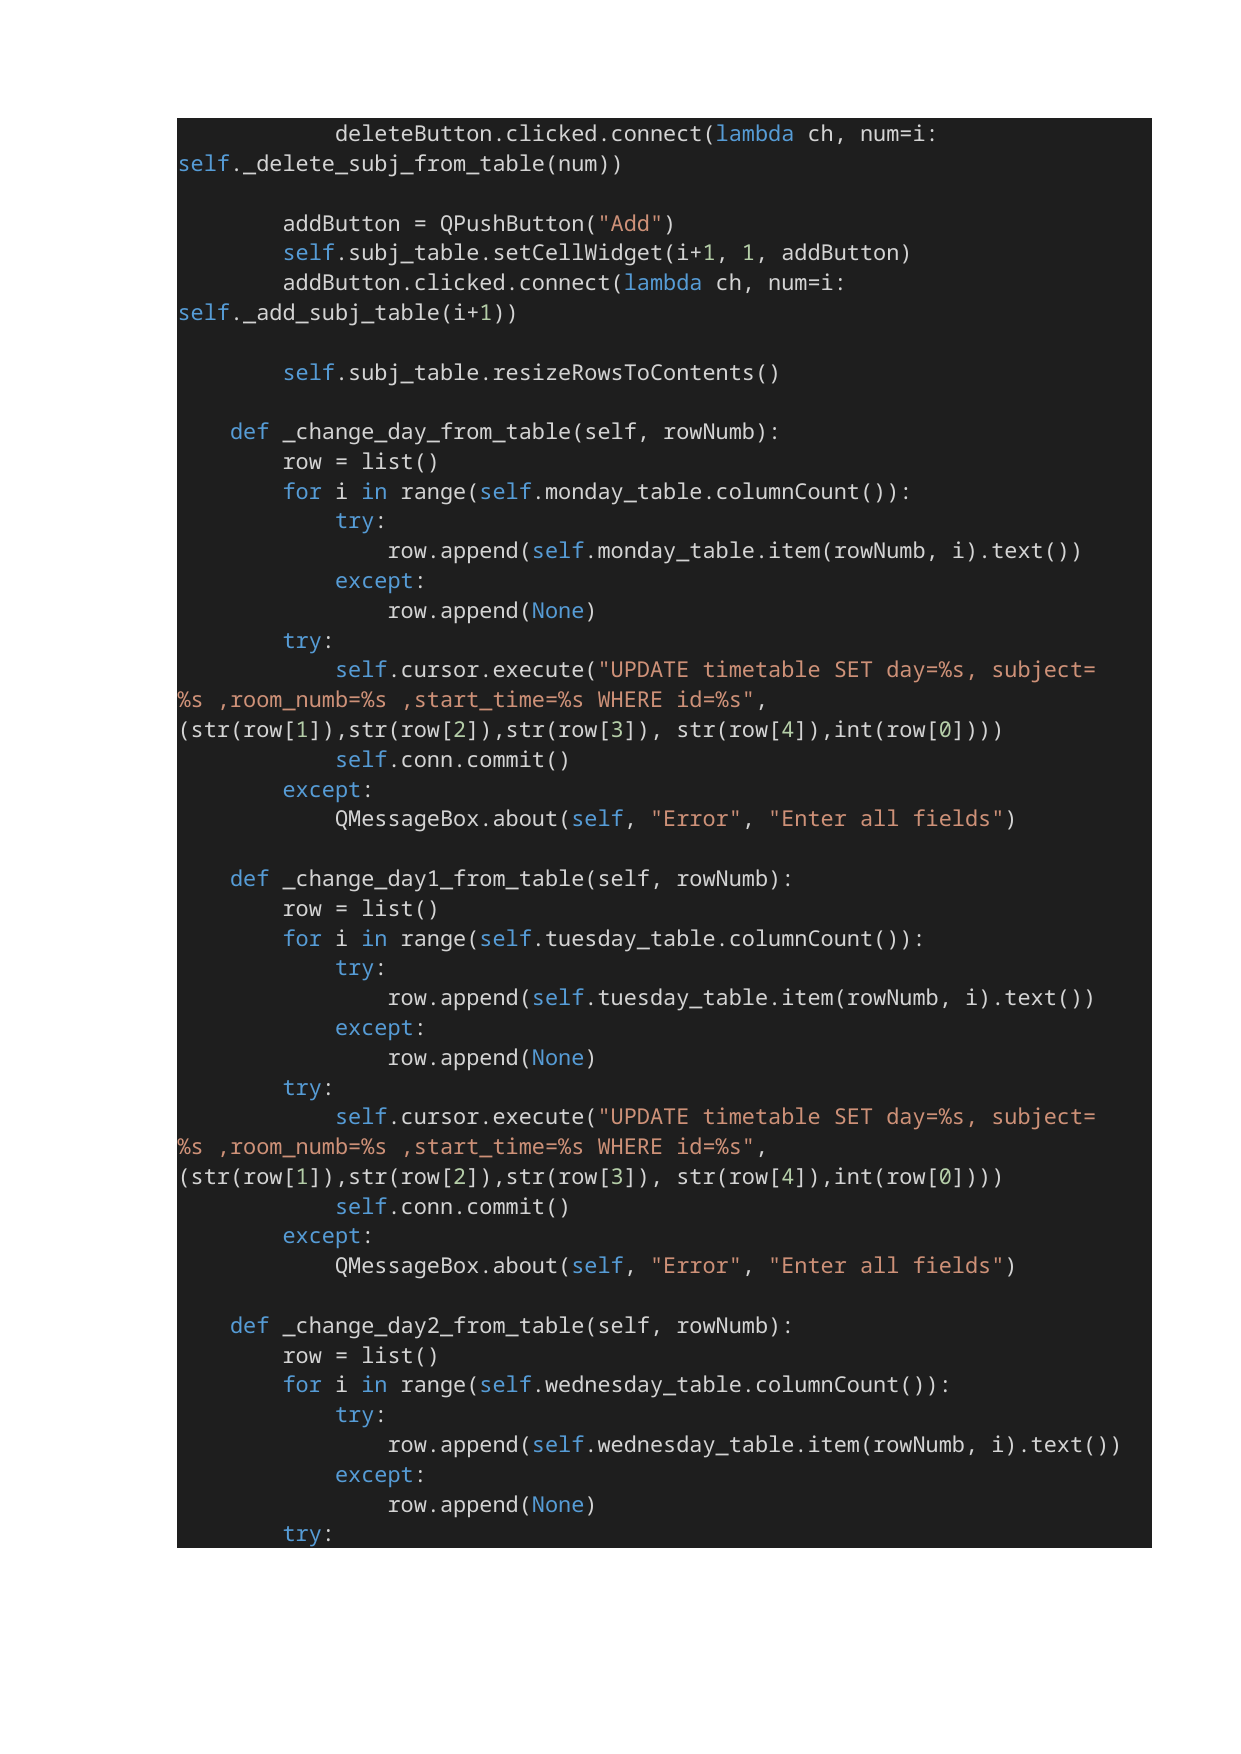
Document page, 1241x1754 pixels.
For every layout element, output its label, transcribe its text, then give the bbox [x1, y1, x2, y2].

text except: [177, 1220, 1152, 1250]
text except: [177, 565, 1152, 595]
text row = list() [177, 1339, 1152, 1369]
text try: [177, 1071, 1152, 1101]
text except: [177, 1012, 1152, 1042]
text except: [177, 1459, 1152, 1488]
text self.cursor.execute("UPDATE timetable SET day=%s, subject=%s ,room_numb=%s ,start_time=%s WHERE id=%s",(str(row[1]),str(row[2]),str(row[3]), str(row[4]),int(row[0]))) [177, 654, 1152, 744]
text addButton.clicked.connect(lambda ch, num=i: self._add_subj_table(i+1)) [177, 267, 1152, 327]
text QMessageBox.about(self, "Error", "Enter all fields") [177, 803, 1152, 833]
text row.append(self.wednesday_table.item(rowNumb, i).text()) [177, 1429, 1152, 1459]
text for i in range(self.monday_table.columnCount()): [177, 476, 1152, 505]
text row = list() [177, 446, 1152, 476]
text self.subj_table.setCellWidget(i+1, 1, addButton) [177, 237, 1152, 267]
text def _change_day1_from_table(self, rowNumb): [177, 863, 1152, 893]
text row.append(None) [177, 1042, 1152, 1071]
text QMessageBox.about(self, "Error", "Enter all fields") [177, 1250, 1152, 1280]
text for i in range(self.tuesday_table.columnCount()): [177, 922, 1152, 952]
text addButton = QPushButton("Add") [177, 207, 1152, 237]
text row.append(None) [177, 1488, 1152, 1518]
text try: [177, 624, 1152, 654]
text row.append(self.tuesday_table.item(rowNumb, i).text()) [177, 982, 1152, 1012]
text def _change_day2_from_table(self, rowNumb): [177, 1310, 1152, 1339]
text try: [177, 505, 1152, 535]
text self.subj_table.resizeRowsToContents() [177, 356, 1152, 386]
text self.conn.commit() [177, 744, 1152, 773]
text row = list() [177, 893, 1152, 922]
text row.append(self.monday_table.item(rowNumb, i).text()) [177, 535, 1152, 565]
text try: [177, 952, 1152, 982]
text deleteButton.clicked.connect(lambda ch, num=i: self._delete_subj_from_table(num)) [177, 118, 1152, 178]
text try: [177, 1518, 1152, 1548]
text row.append(None) [177, 595, 1152, 624]
text self.conn.commit() [177, 1191, 1152, 1220]
text except: [177, 773, 1152, 803]
text self.cursor.execute("UPDATE timetable SET day=%s, subject=%s ,room_numb=%s ,start_time=%s WHERE id=%s",(str(row[1]),str(row[2]),str(row[3]), str(row[4]),int(row[0]))) [177, 1101, 1152, 1191]
text try: [177, 1399, 1152, 1429]
text def _change_day_from_table(self, rowNumb): [177, 416, 1152, 446]
text for i in range(self.wednesday_table.columnCount()): [177, 1369, 1152, 1399]
